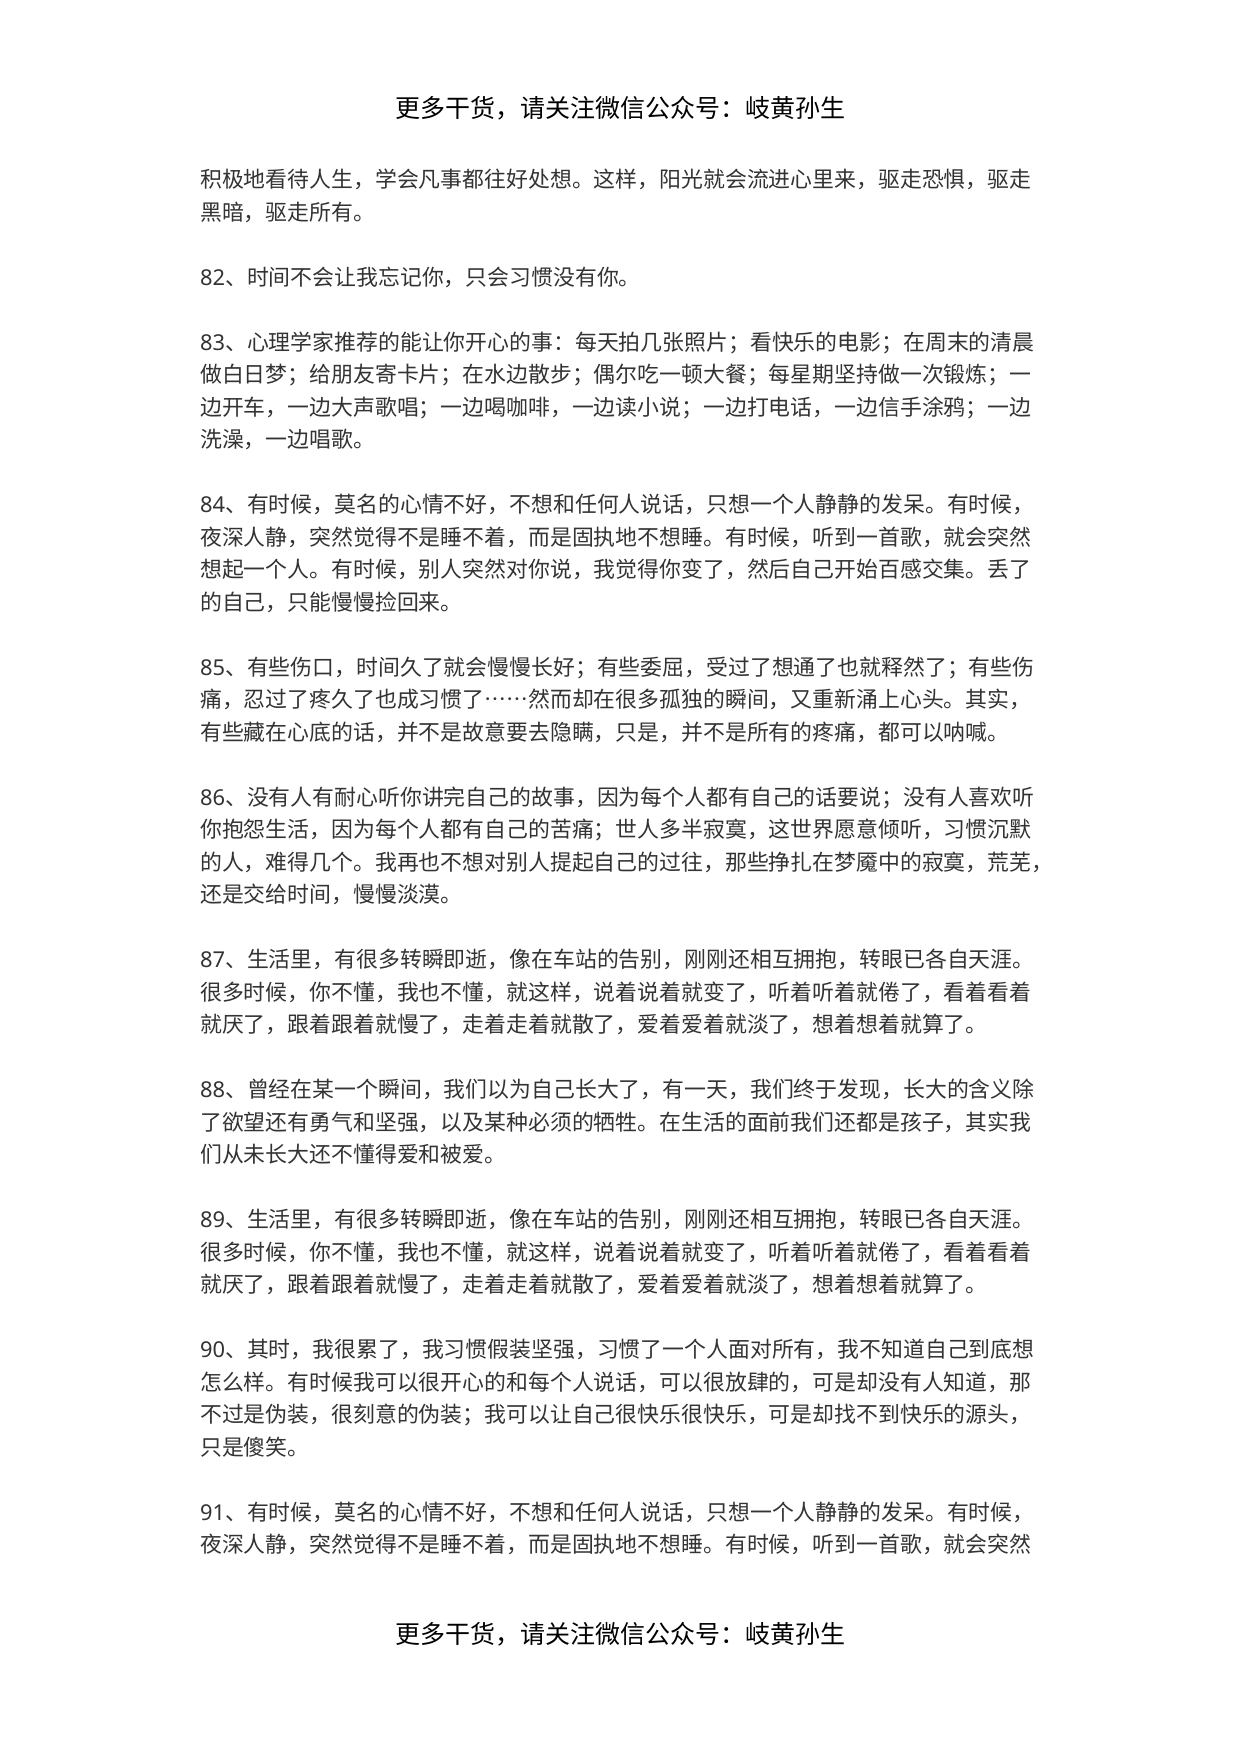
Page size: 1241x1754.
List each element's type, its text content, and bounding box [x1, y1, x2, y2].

text 85、有些伤口，时间久了就会慢慢长好；有些委屈，受过了想通了也就释然了；有些伤痛，忍过了疼久了也成习惯了……然而却在很多孤独的瞬间，又重新涌上心头。其实，有些藏在心底的话，并不是故意要去隐瞒，只是，并不是所有的疼痛，都可以呐喊。 [200, 649, 1040, 747]
text 83、心理学家推荐的能让你开心的事：每天拍几张照片；看快乐的电影；在周末的清晨做白日梦；给朋友寄卡片；在水边散步；偶尔吃一顿大餐；每星期坚持做一次锻炼；一边开车，一边大声歌唱；一边喝咖啡，一边读小说；一边打电话，一边信手涂鸦；一边洗澡，一边唱歌。 [200, 324, 1040, 454]
text 89、生活里，有很多转瞬即逝，像在车站的告别，刚刚还相互拥抱，转眼已各自天涯。很多时候，你不懂，我也不懂，就这样，说着说着就变了，听着听着就倦了，看着看着就厌了，跟着跟着就慢了，走着走着就散了，爱着爱着就淡了，想着想着就算了。 [200, 1202, 1040, 1299]
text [200, 162, 1040, 227]
text 86、没有人有耐心听你讲完自己的故事，因为每个人都有自己的话要说；没有人喜欢听你抱怨生活，因为每个人都有自己的苦痛；世人多半寂寞，这世界愿意倾听，习惯沉默的人，难得几个。我再也不想对别人提起自己的过往，那些挣扎在梦魇中的寂寞，荒芜，还是交给时间，慢慢淡漠。 [200, 877, 1040, 909]
text 88、曾经在某一个瞬间，我们以为自己长大了，有一天，我们终于发现，长大的含义除了欲望还有勇气和坚强，以及某种必须的牺牲。在生活的面前我们还都是孩子，其实我们从未长大还不懂得爱和被爱。 [200, 1072, 1040, 1169]
text 82、时间不会让我忘记你，只会习惯没有你。 [200, 259, 1040, 292]
text 87、生活里，有很多转瞬即逝，像在车站的告别，刚刚还相互拥抱，转眼已各自天涯。很多时候，你不懂，我也不懂，就这样，说着说着就变了，听着听着就倦了，看着看着就厌了，跟着跟着就慢了，走着走着就散了，爱着爱着就淡了，想着想着就算了。 [200, 942, 1040, 1039]
text 84、有时候，莫名的心情不好，不想和任何人说话，只想一个人静静的发呆。有时候，夜深人静，突然觉得不是睡不着，而是固执地不想睡。有时候，听到一首歌，就会突然想起一个人。有时候，别人突然对你说，我觉得你变了，然后自己开始百感交集。丢了的自己，只能慢慢捡回来。 [200, 487, 1040, 617]
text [200, 1494, 1040, 1559]
text 86、没有人有耐心听你讲完自己的故事，因为每个人都有自己的话要说；没有人喜欢听你抱怨生活，因为每个人都有自己的苦痛；世人多半寂寞，这世界愿意倾听，习惯沉默的人，难得几个。我再也不想对别人提起自己的过往，那些挣扎在梦魇中的寂寞，荒芜，还是交给时间，慢慢淡漠。 [200, 779, 1040, 845]
text 90、其时，我很累了，我习惯假装坚强，习惯了一个人面对所有，我不知道自己到底想怎么样。有时候我可以很开心的和每个人说话，可以很放肆的，可是却没有人知道，那不过是伪装，很刻意的伪装；我可以让自己很快乐很快乐，可是却找不到快乐的源头，只是傻笑。 [200, 1332, 1040, 1462]
